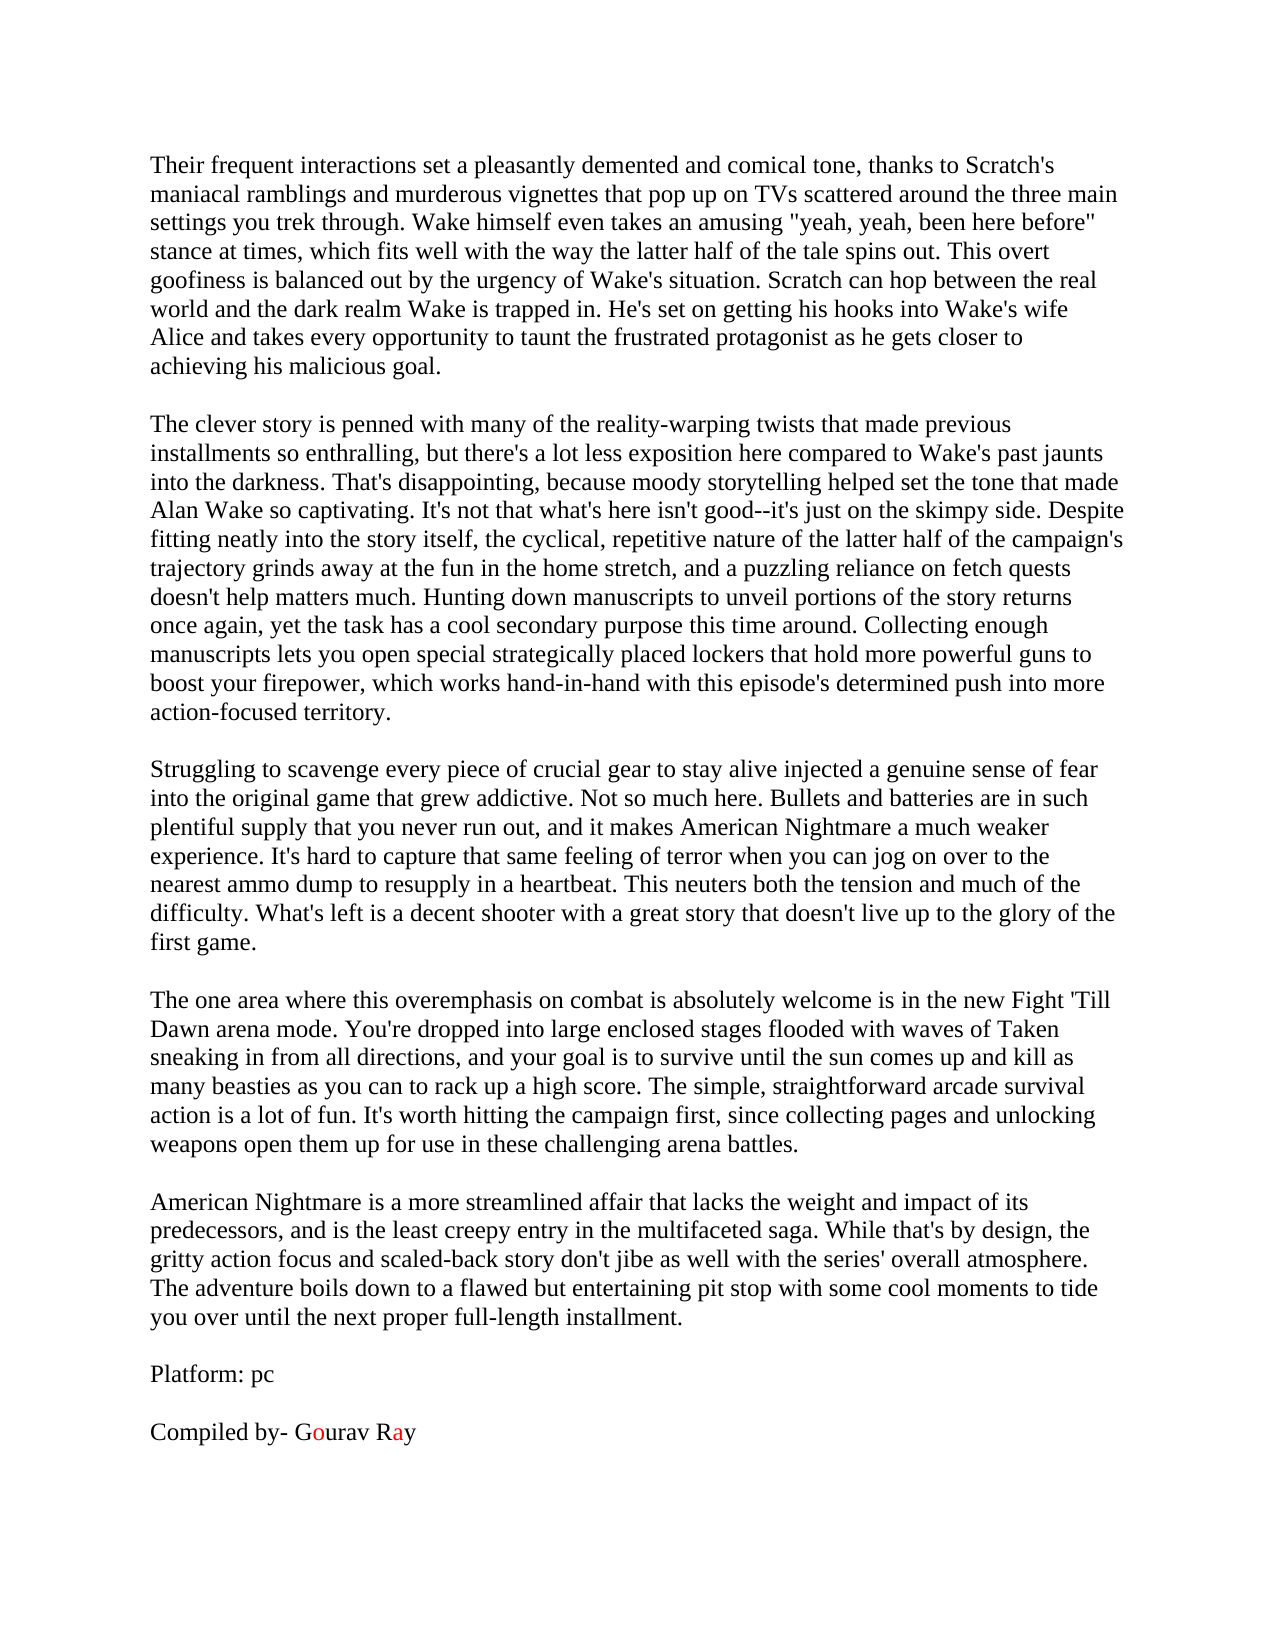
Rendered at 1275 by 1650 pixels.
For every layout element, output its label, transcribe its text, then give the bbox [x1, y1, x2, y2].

text American Nightmare is a more streamlined affair that lacks the weight and impact of its predecessors, and is the least creepy entry in the multifaceted saga. While that's by design, the gritty action focus and scaled-back story don't jibe as well with the series' overall atmosphere. The adventure boils down to a flawed but entertaining pit stop with some cool moments to tide you over until the next proper full-length installment. [150, 1187, 1125, 1330]
text The clever story is penned with many of the reality-warping twists that made previous installments so enthralling, but there's a lot less exposition here compared to Wake's past jaunts into the darkness. That's disappointing, because moody storytelling helped set the tone that made Alan Wake so captivating. It's not that what's here isn't good--it's just on the skimpy side. Despite fitting neatly into the story itself, the cyclical, repetitive nature of the latter half of the campaign's trajectory grinds away at the fun in the home stretch, and a puzzling reliance on fetch quests doesn't help matters much. Hunting down manuscripts to unveil portions of the story returns once again, yet the task has a cool secondary purpose this time around. Collecting enough manuscripts lets you open special strategically placed lockers that hold more powerful guns to boost your firepower, which works hand-in-hand with this episode's determined push into more action-focused territory. [150, 409, 1125, 725]
text Struggling to scavenge every piece of crucial gear to stay alive injected a genuine sense of fear into the original game that grew addictive. Not so much here. Bullets and batteries are in such plentiful supply that you never run out, and it makes American Nightmare a much weaker experience. It's hard to capture that same feeling of terror when you can jog on over to the nearest ammo dump to resupply in a heartbeat. This neuters both the tension and much of the difficulty. What's left is a decent shooter with a great story that doesn't live up to the glory of the first game. [150, 754, 1125, 956]
text Their frequent interactions set a pleasantly demented and comical tone, thanks to Scratch's maniacal ramblings and murderous vignettes that pop up on TVs scattered around the three main settings you trek through. Wake himself even takes an amusing "yeah, yeah, been here before" stance at times, which fits well with the way the latter half of the tale spins out. This overt goofiness is balanced out by the urgency of Wake's situation. Scratch can hop between the real world and the dark realm Wake is trapped in. He's set on getting his hooks into Wake's wife Alice and takes every opportunity to taunt the frustrated protagonist as he gets closer to achieving his malicious goal. [150, 150, 1125, 380]
text Compiled by- Gourav Ray [150, 1417, 1125, 1446]
text The one area where this overemphasis on combat is absolutely welcome is in the new Fight 'Till Dawn arena mode. You're dropped into large enclosed stages flooded with waves of Taken sneaking in from all directions, and your goal is to survive until the sun comes up and kill as many beasties as you can to rack up a high score. The simple, straightforward arcade survival action is a lot of fun. It's worth hitting the campaign first, since collecting pages and unlocking weapons open them up for use in these challenging arena battles. [150, 985, 1125, 1157]
text Platform: pc [150, 1359, 1125, 1388]
